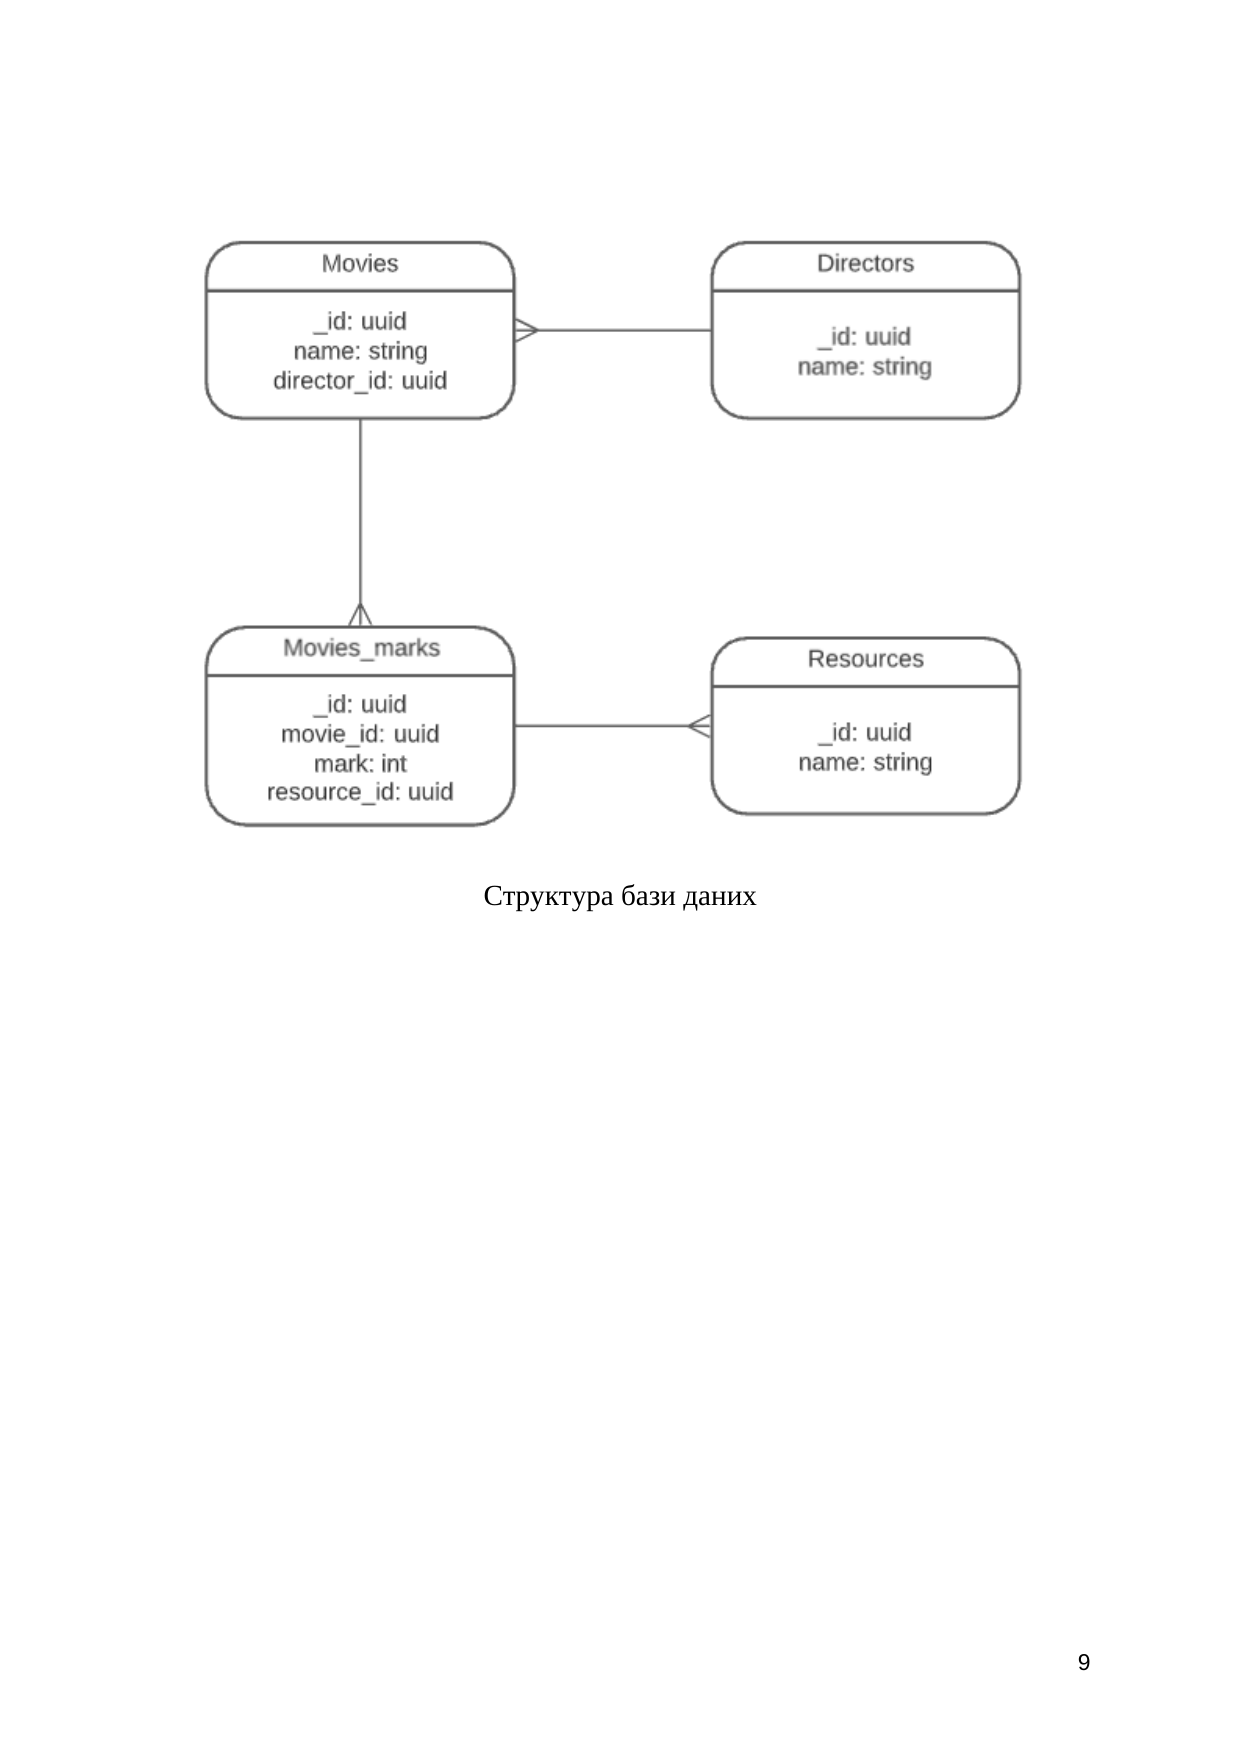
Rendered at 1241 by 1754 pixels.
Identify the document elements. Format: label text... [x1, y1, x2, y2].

picture [150, 150, 1091, 865]
text Структура бази даних [150, 878, 1090, 912]
